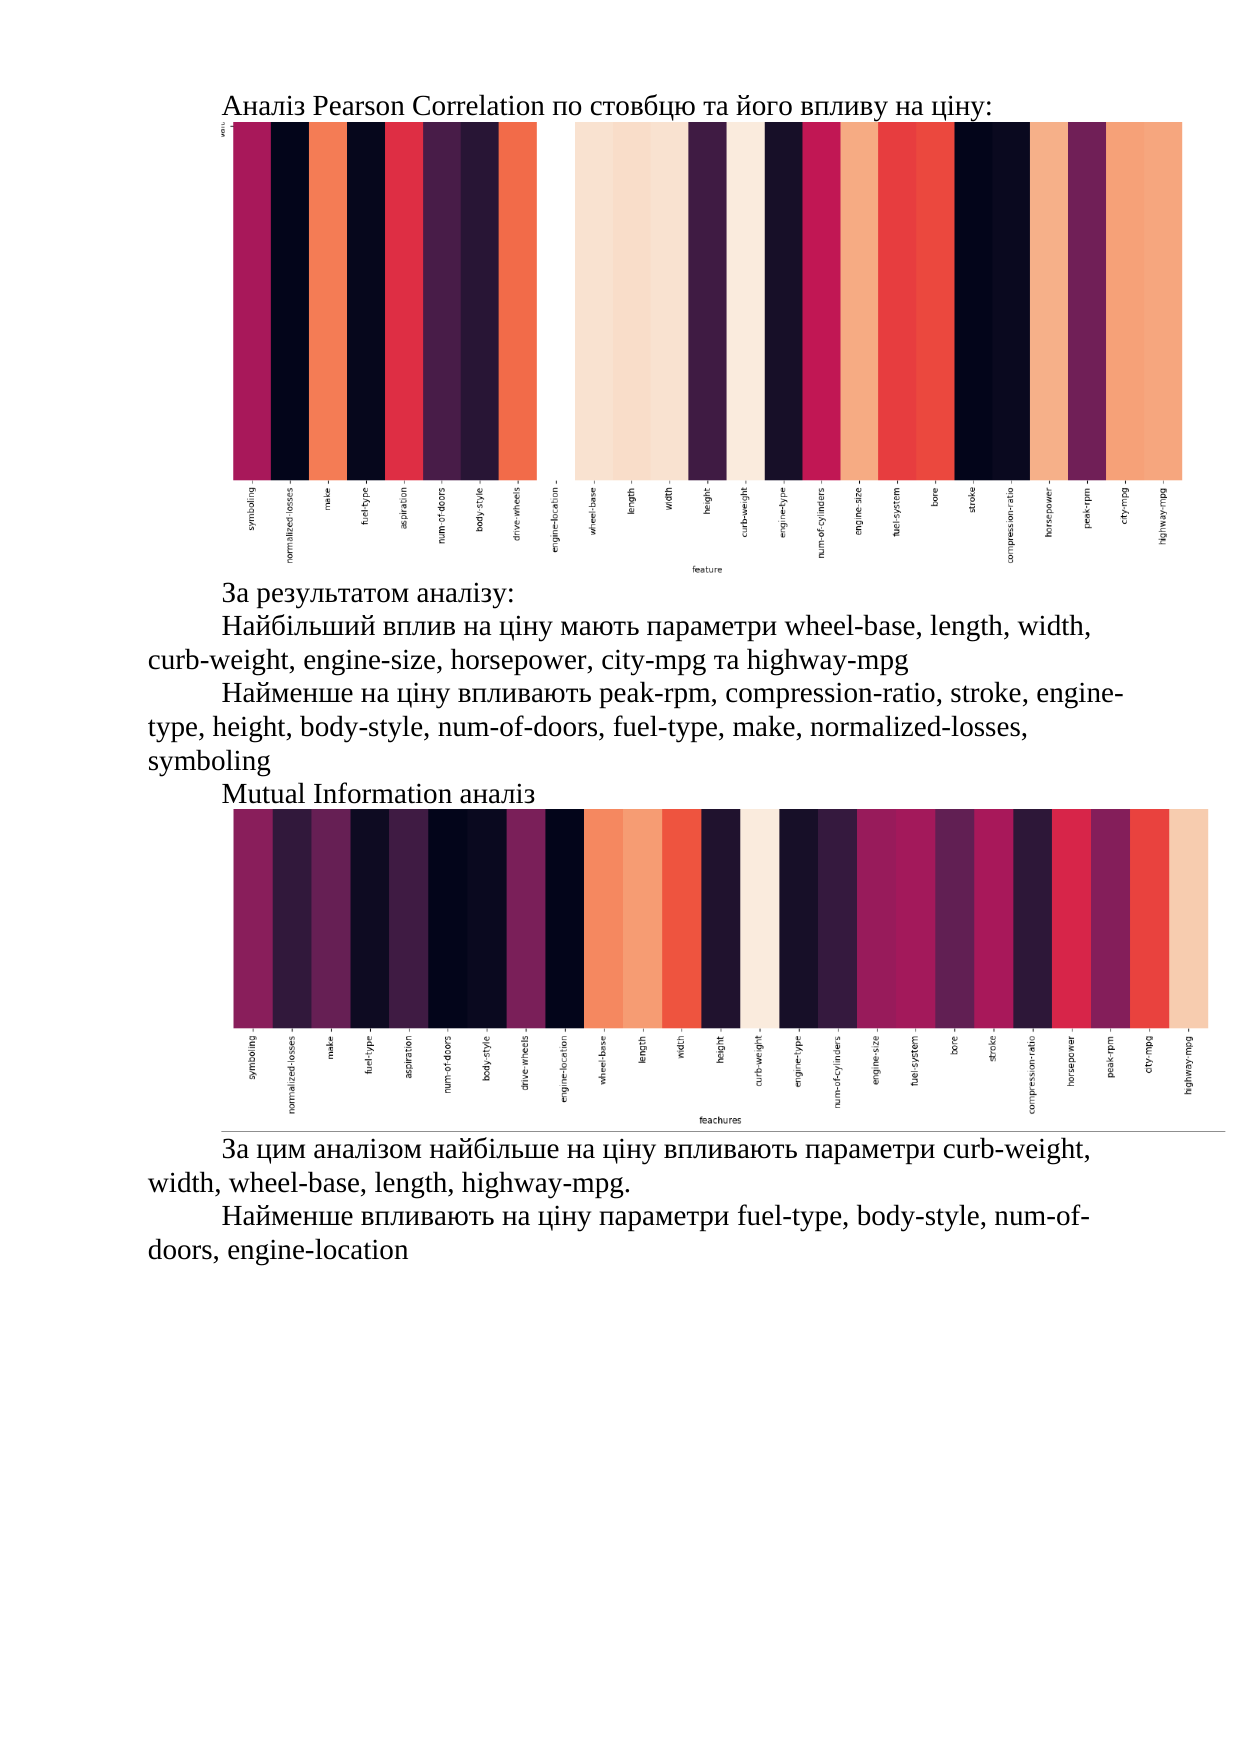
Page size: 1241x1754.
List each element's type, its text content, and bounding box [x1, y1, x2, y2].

text Найбільший вплив на ціну мають параметри wheel-base, length, width, curb-weight, engine-size, horsepower, city-mpg та highway-mpg [148, 608, 1152, 676]
picture [221, 809, 1226, 1132]
text Аналіз Pearson Correlation по стовбцю та його впливу на ціну: [148, 88, 1152, 122]
text Найменше впливають на ціну параметри fuel-type, body-style, num-of-doors, engine-location [148, 1198, 1152, 1265]
picture [221, 122, 1226, 575]
text За результатом аналізу: [148, 575, 1152, 608]
text За цим аналізом найбільше на ціну впливають параметри curb-weight, width, wheel-base, length, highway-mpg. [148, 1131, 1152, 1198]
text Найменше на ціну впливають peak-rpm, compression-ratio, stroke, engine-type, height, body-style, num-of-doors, fuel-type, make, normalized-losses, symboling [148, 676, 1152, 776]
text Mutual Information аналіз [148, 776, 1152, 810]
